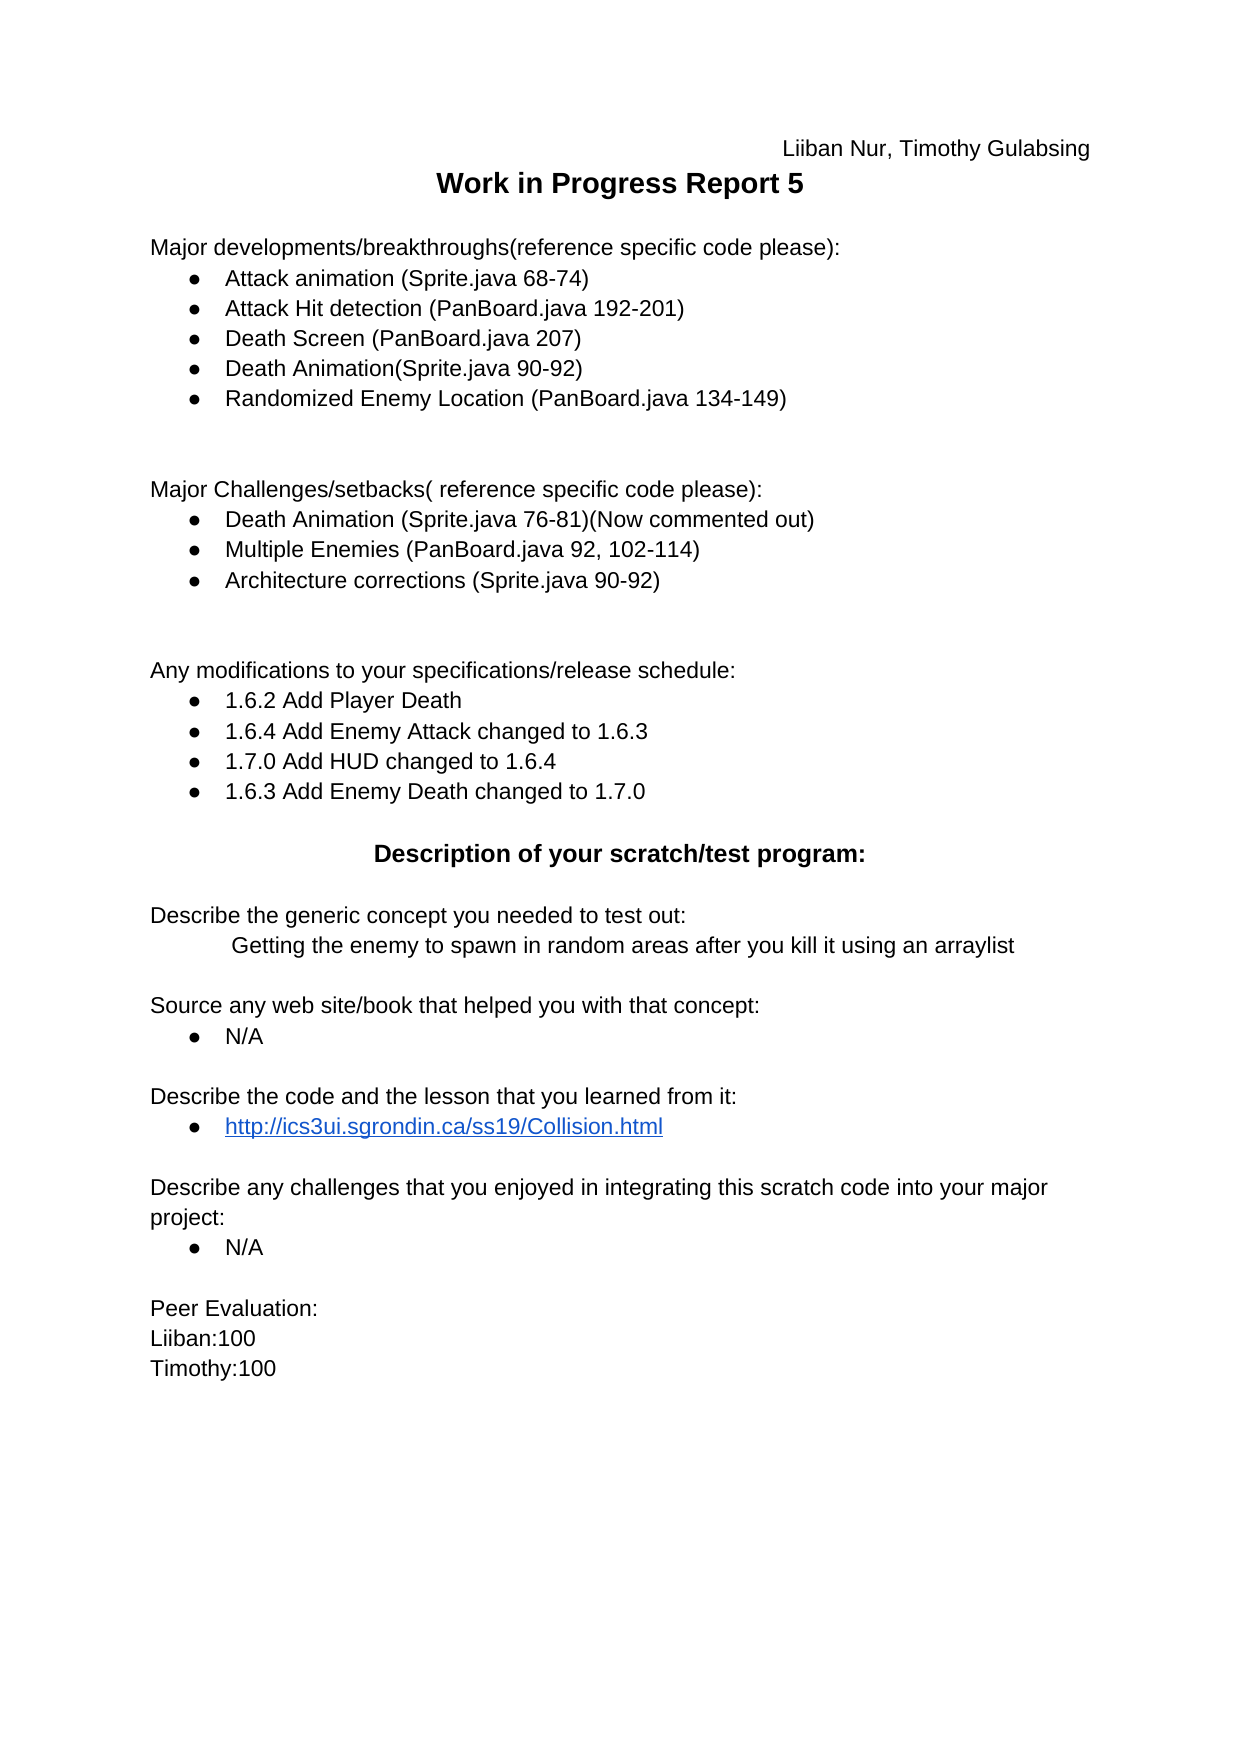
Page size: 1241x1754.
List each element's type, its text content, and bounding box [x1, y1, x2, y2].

list 1.6.2 Add Player Death [187, 687, 1090, 714]
text Describe any challenges that you enjoyed in integrating this scratch code into your major project: [150, 1174, 1090, 1230]
text Major developments/breakthroughs(reference specific code please): [150, 234, 1090, 261]
list 1.6.3 Add Enemy Death changed to 1.7.0 [187, 778, 1090, 804]
list Randomized Enemy Location (PanBoard.java 134-149) [187, 385, 1090, 412]
text Liiban:100 [150, 1325, 1090, 1351]
list 1.7.0 Add HUD changed to 1.6.4 [187, 748, 1090, 774]
list N/A [187, 1023, 1090, 1049]
list Architecture corrections (Sprite.java 90-92) [187, 567, 1090, 593]
text Describe the code and the lesson that you learned from it: [150, 1083, 1090, 1109]
text Major Challenges/setbacks( reference specific code please): [150, 476, 1090, 502]
text Work in Progress Report 5 [150, 166, 1090, 199]
text Peer Evaluation: [150, 1294, 1090, 1321]
list Death Animation(Sprite.java 90-92) [187, 355, 1090, 382]
text Description of your scratch/test program: [150, 838, 1090, 867]
list http://ics3ui.sgrondin.ca/ss19/Collision.html [187, 1113, 1090, 1139]
list N/A [187, 1234, 1090, 1260]
list Death Screen (PanBoard.java 207) [187, 325, 1090, 351]
list Attack animation (Sprite.java 68-74) [187, 264, 1090, 291]
text Source any web site/book that helped you with that concept: [150, 992, 1090, 1019]
list Death Animation (Sprite.java 76-81)(Now commented out) [187, 506, 1090, 533]
text Describe the generic concept you needed to test out: [150, 902, 1090, 928]
list 1.6.4 Add Enemy Attack changed to 1.6.3 [187, 718, 1090, 744]
text Any modifications to your specifications/release schedule: [150, 657, 1090, 684]
text Getting the enemy to spawn in random areas after you kill it using an arraylist [150, 932, 1090, 958]
list Multiple Enemies (PanBoard.java 92, 102-114) [187, 536, 1090, 563]
text Timothy:100 [150, 1355, 1090, 1381]
list Attack Hit detection (PanBoard.java 192-201) [187, 295, 1090, 321]
